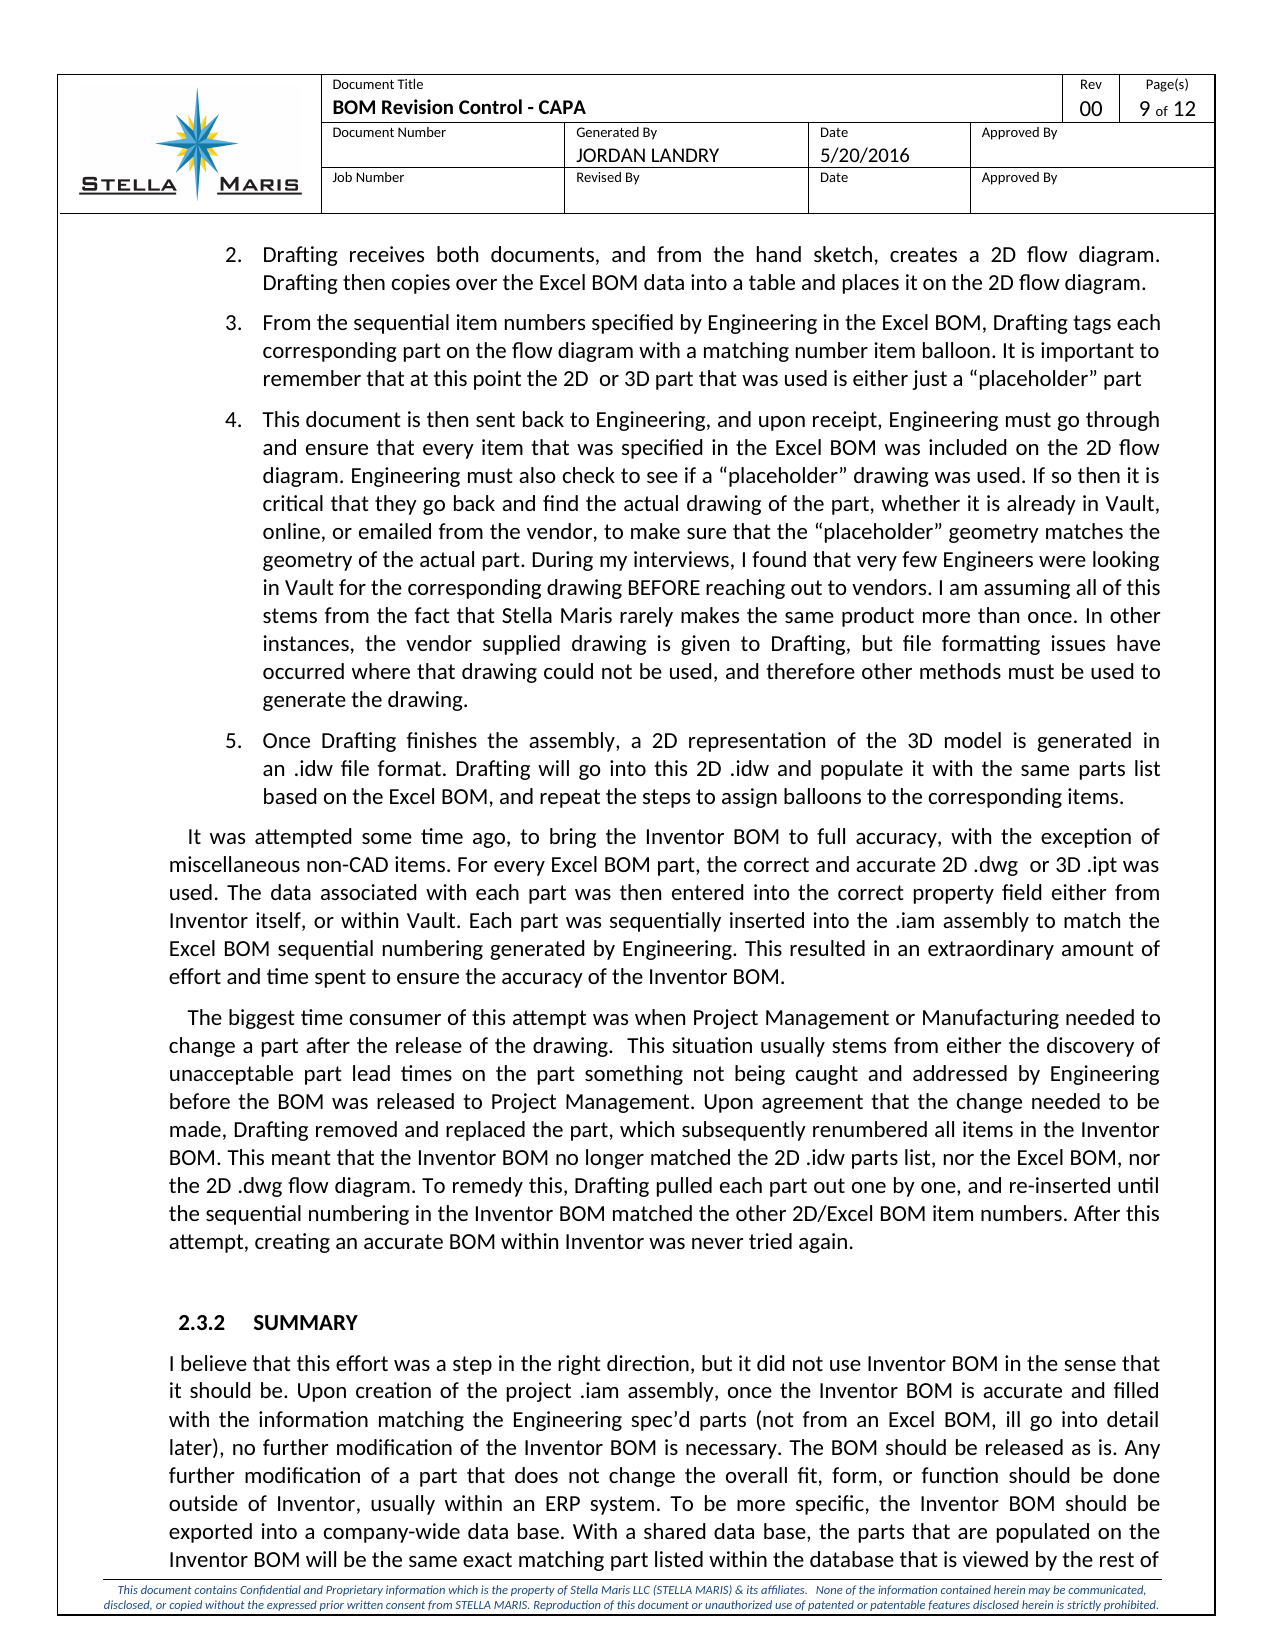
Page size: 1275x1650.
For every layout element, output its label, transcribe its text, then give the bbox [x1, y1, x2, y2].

list Drafting receives both documents, and from the hand sketch, creates a 2D flow diagram. Drafting then copies over the Excel BOM data into a table and places it on the 2D flow diagram. [225, 240, 1162, 296]
list From the sequential item numbers specified by Engineering in the Excel BOM, Drafting tags each corresponding part on the flow diagram with a matching number item balloon. It is important to remember that at this point the 2D or 3D part that was used is either just a “placeholder” part [225, 308, 1162, 392]
text It was attempted some time ago, to bring the Inventor BOM to full accuracy, with the exception of miscellaneous non-CAD items. For every Excel BOM part, the correct and accurate 2D .dwg or 3D .ipt was used. The data associated with each part was then entered into the correct property field either from Inventor itself, or within Vault. Each part was sequentially inserted into the .iam assembly to match the Excel BOM sequential numbering generated by Engineering. This resulted in an extraordinary amount of effort and time spent to ensure the accuracy of the Inventor BOM. [169, 822, 1162, 990]
picture [78, 85, 303, 202]
subtitle Summary [178, 1308, 1162, 1336]
list Once Drafting finishes the assembly, a 2D representation of the 3D model is generated in an .idw file format. Drafting will go into this 2D .idw and populate it with the same parts list based on the Excel BOM, and repeat the steps to assign balloons to the corresponding items. [225, 726, 1162, 810]
text The biggest time consumer of this attempt was when Project Management or Manufacturing needed to change a part after the release of the drawing. This situation usually stems from either the discovery of unacceptable part lead times on the part something not being caught and addressed by Engineering before the BOM was released to Project Management. Upon agreement that the change needed to be made, Drafting removed and replaced the part, which subsequently renumbered all items in the Inventor BOM. This meant that the Inventor BOM no longer matched the 2D .idw parts list, nor the Excel BOM, nor the 2D .dwg flow diagram. To remedy this, Drafting pulled each part out one by one, and re-inserted until the sequential numbering in the Inventor BOM matched the other 2D/Excel BOM item numbers. After this attempt, creating an accurate BOM within Inventor was never tried again. [169, 1003, 1162, 1255]
list This document is then sent back to Engineering, and upon receipt, Engineering must go through and ensure that every item that was specified in the Excel BOM was included on the 2D flow diagram. Engineering must also check to see if a “placeholder” drawing was used. If so then it is critical that they go back and find the actual drawing of the part, whether it is already in Vault, online, or emailed from the vendor, to make sure that the “placeholder” geometry matches the geometry of the actual part. During my interviews, I found that very few Engineers were looking in Vault for the corresponding drawing BEFORE reaching out to vendors. I am assuming all of this stems from the fact that Stella Maris rarely makes the same product more than once. In other instances, the vendor supplied drawing is given to Drafting, but file formatting issues have occurred where that drawing could not be used, and therefore other methods must be used to generate the drawing. [225, 405, 1162, 713]
